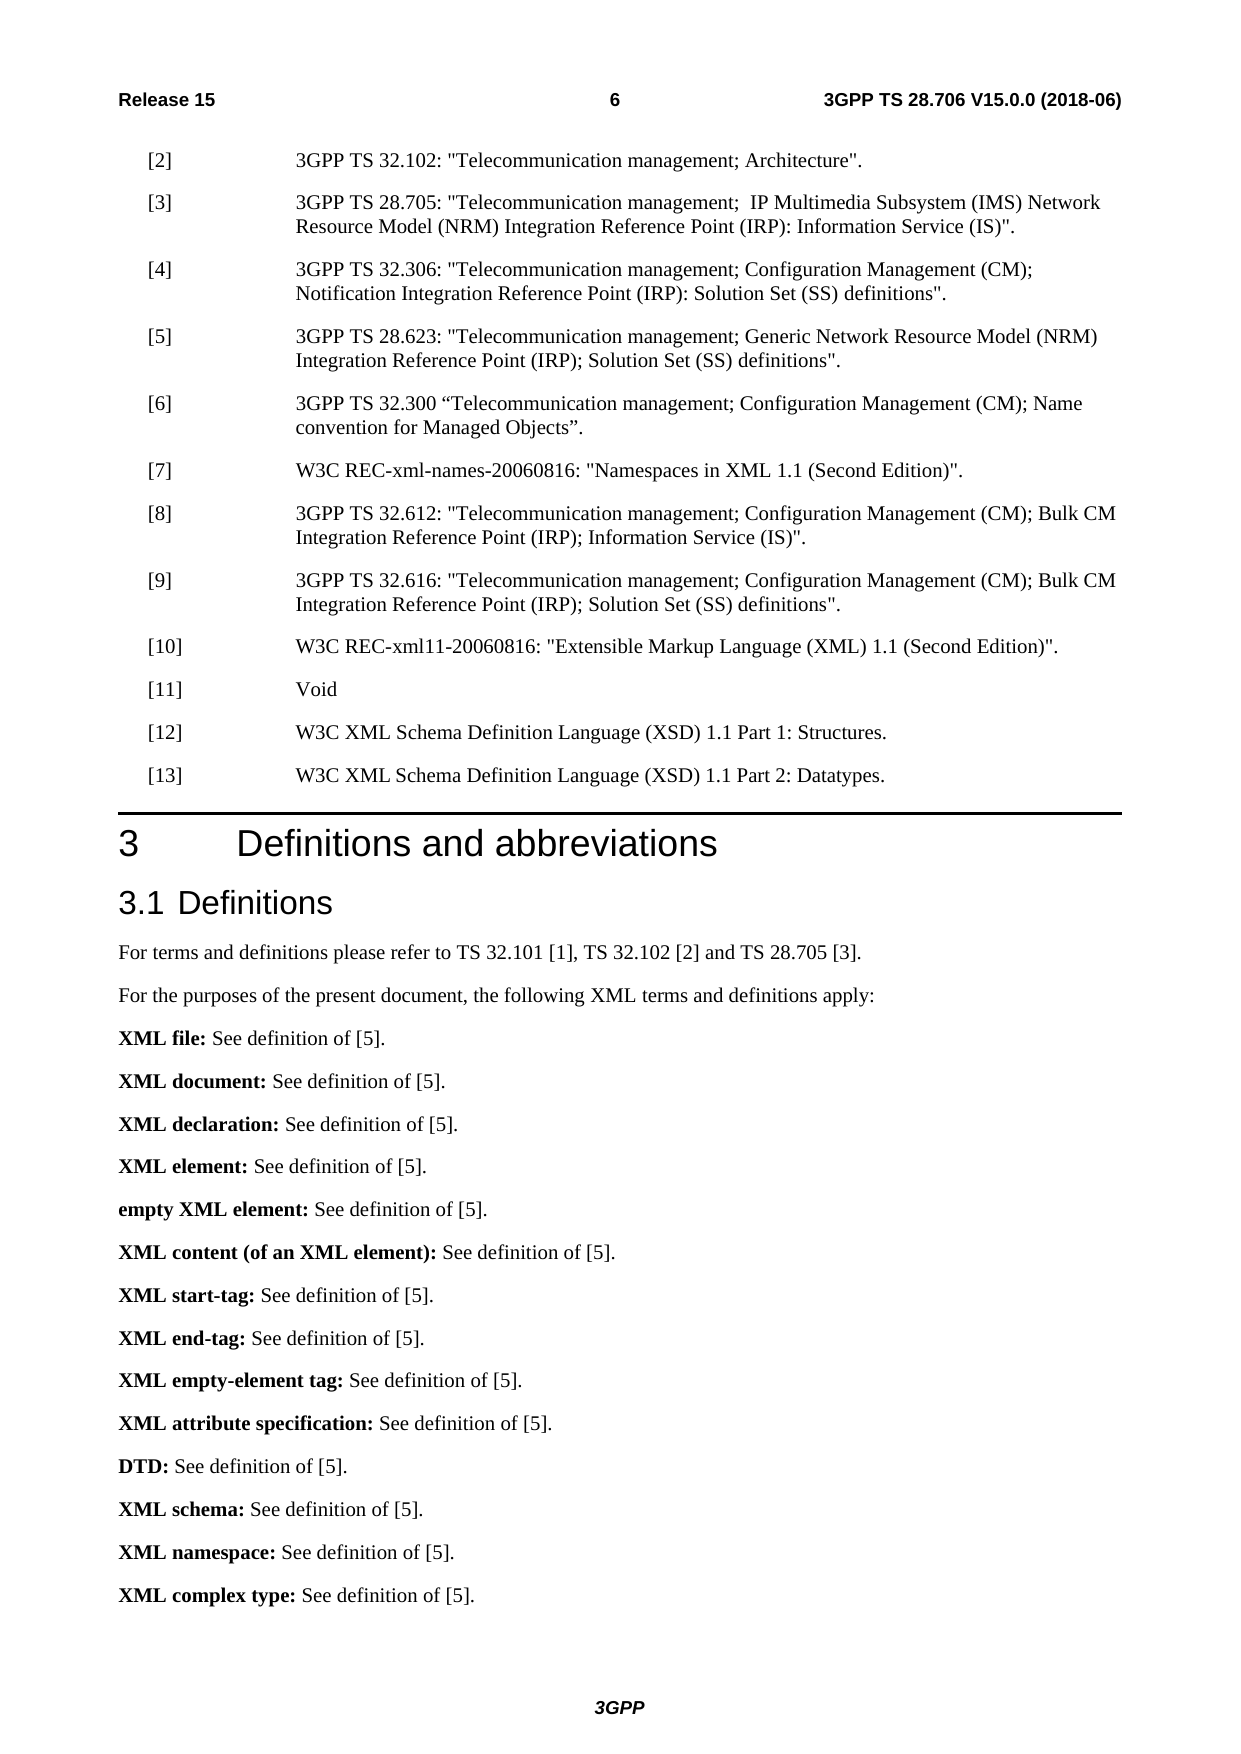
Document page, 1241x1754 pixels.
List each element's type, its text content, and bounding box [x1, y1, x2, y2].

text empty XML element: See definition of [5]. [118, 1197, 1122, 1221]
text [11] Void [148, 677, 1122, 701]
text [7] W3C REC-xml-names-20060816: "Namespaces in XML 1.1 (Second Edition)". [148, 458, 1122, 482]
subtitle 3 Definitions and abbreviations [118, 815, 1122, 864]
text [4] 3GPP TS 32.306: "Telecommunication management; Configuration Management (CM); Notification Integration Reference Point (IRP): Solution Set (SS) definitions". [148, 257, 1122, 305]
text XML element: See definition of [5]. [118, 1154, 1122, 1178]
text XML schema: See definition of [5]. [118, 1497, 1122, 1521]
text XML namespace: See definition of [5]. [118, 1540, 1122, 1564]
text XML empty-element tag: See definition of [5]. [118, 1368, 1122, 1392]
text [10] W3C REC-xml11-20060816: "Extensible Markup Language (XML) 1.1 (Second Edition)". [148, 634, 1122, 658]
text XML start-tag: See definition of [5]. [118, 1283, 1122, 1307]
text DTD: See definition of [5]. [118, 1454, 1122, 1478]
text For the purposes of the present document, the following XML terms and definitions apply: [118, 983, 1122, 1007]
text XML attribute specification: See definition of [5]. [118, 1411, 1122, 1435]
text XML declaration: See definition of [5]. [118, 1112, 1122, 1136]
text For terms and definitions please refer to TS 32.101 [1], TS 32.102 [2] and TS 28.705 [3]. [118, 940, 1122, 964]
text [5] 3GPP TS 28.623: "Telecommunication management; Generic Network Resource Model (NRM) Integration Reference Point (IRP); Solution Set (SS) definitions". [148, 324, 1122, 372]
text XML content (of an XML element): See definition of [5]. [118, 1240, 1122, 1264]
text [6] 3GPP TS 32.300 “Telecommunication management; Configuration Management (CM); Name convention for Managed Objects”. [148, 391, 1122, 439]
subtitle 3.1 Definitions [118, 883, 1122, 922]
text [3] 3GPP TS 28.705: "Telecommunication management; IP Multimedia Subsystem (IMS) Network Resource Model (NRM) Integration Reference Point (IRP): Information Service (IS)". [148, 190, 1122, 238]
text XML document: See definition of [5]. [118, 1069, 1122, 1093]
text [13] W3C XML Schema Definition Language (XSD) 1.1 Part 2: Datatypes. [148, 763, 1122, 787]
text XML end-tag: See definition of [5]. [118, 1326, 1122, 1350]
text [2] 3GPP TS 32.102: "Telecommunication management; Architecture". [148, 147, 1122, 172]
text XML file: See definition of [5]. [118, 1026, 1122, 1050]
text [12] W3C XML Schema Definition Language (XSD) 1.1 Part 1: Structures. [148, 720, 1122, 744]
text [8] 3GPP TS 32.612: "Telecommunication management; Configuration Management (CM); Bulk CM Integration Reference Point (IRP); Information Service (IS)". [148, 501, 1122, 549]
text [9] 3GPP TS 32.616: "Telecommunication management; Configuration Management (CM); Bulk CM Integration Reference Point (IRP); Solution Set (SS) definitions". [148, 567, 1122, 616]
text XML complex type: See definition of [5]. [118, 1582, 1122, 1607]
